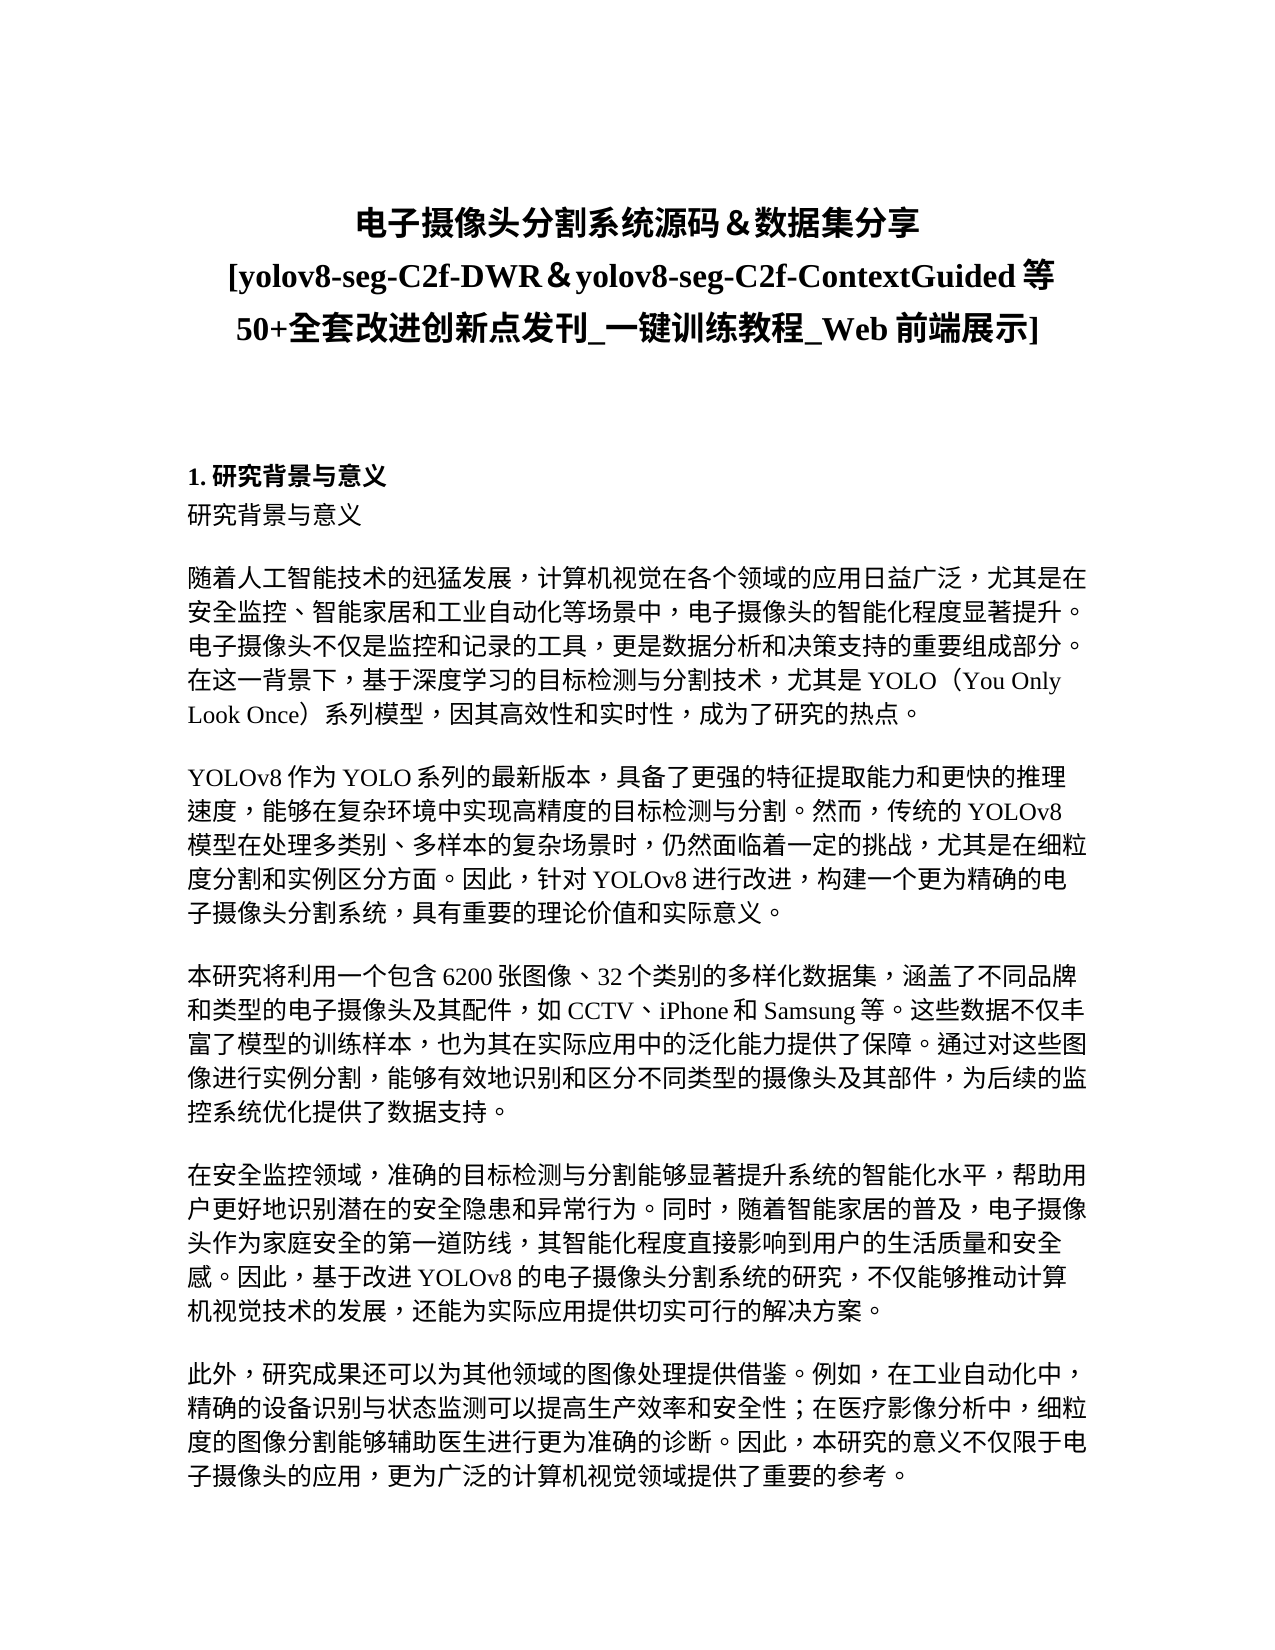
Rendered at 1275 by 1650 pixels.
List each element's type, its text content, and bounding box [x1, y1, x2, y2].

subtitle 1. 研究背景与意义 [187, 459, 1087, 493]
subtitle 电子摄像头分割系统源码＆数据集分享 [yolov8-seg-C2f-DWR＆yolov8-seg-C2f-ContextGuided等50+全套改进创新点发刊_一键训练教程_Web前端展示] [187, 200, 1087, 350]
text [187, 498, 1087, 1493]
